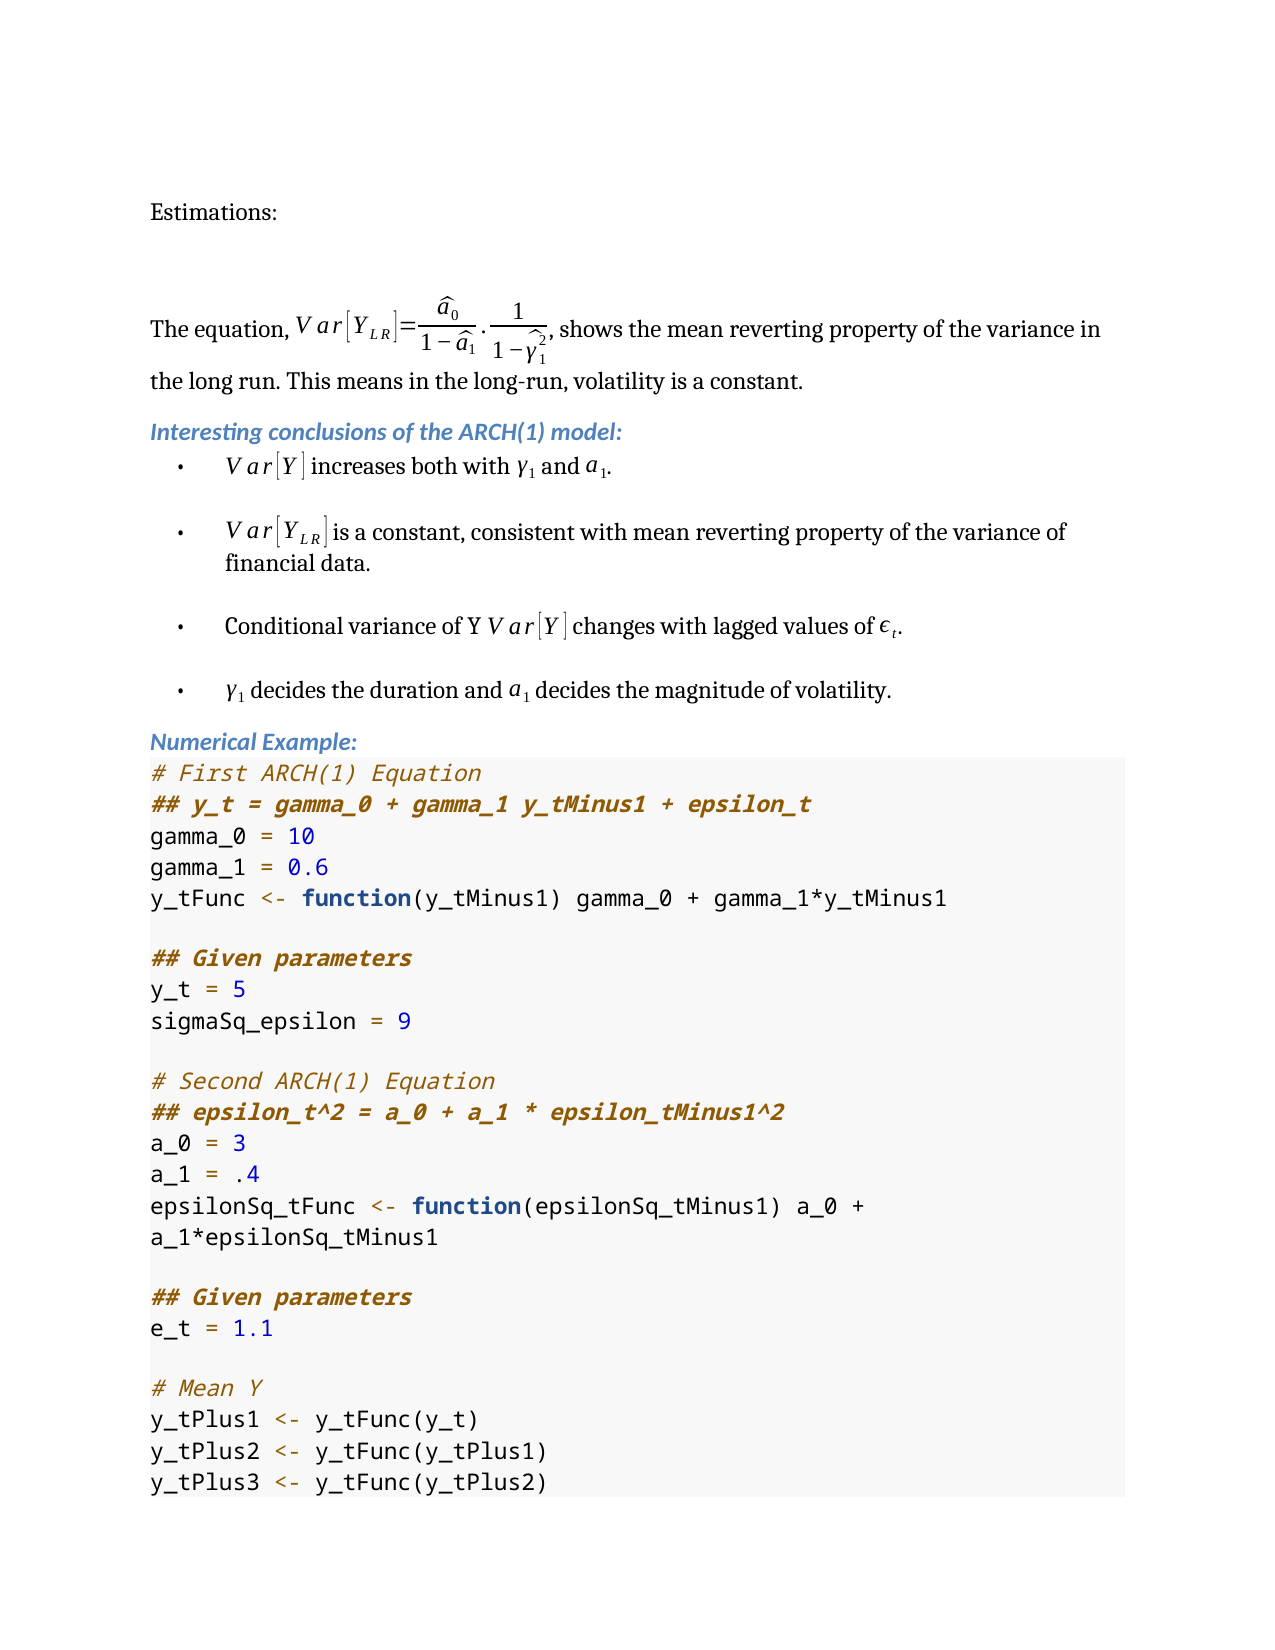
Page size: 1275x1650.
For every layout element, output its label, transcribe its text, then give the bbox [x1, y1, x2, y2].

subtitle Numerical Example: [150, 727, 1125, 757]
subtitle Interesting conclusions of the ARCH(1) model: [150, 417, 1125, 447]
list increases both with and . [175, 451, 1125, 511]
list decides the duration and decides the magnitude of volatility. [175, 674, 1125, 706]
text Estimations: [150, 197, 1125, 226]
list is a constant, consistent with mean reverting property of the variance of financial data. [175, 515, 1125, 607]
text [150, 757, 1125, 1497]
list Conditional variance of Y changes with lagged values of . [175, 611, 1125, 671]
text The equation, , shows the mean reverting property of the variance in the long run. This means in the long-run, volatility is a constant. [150, 292, 1125, 396]
